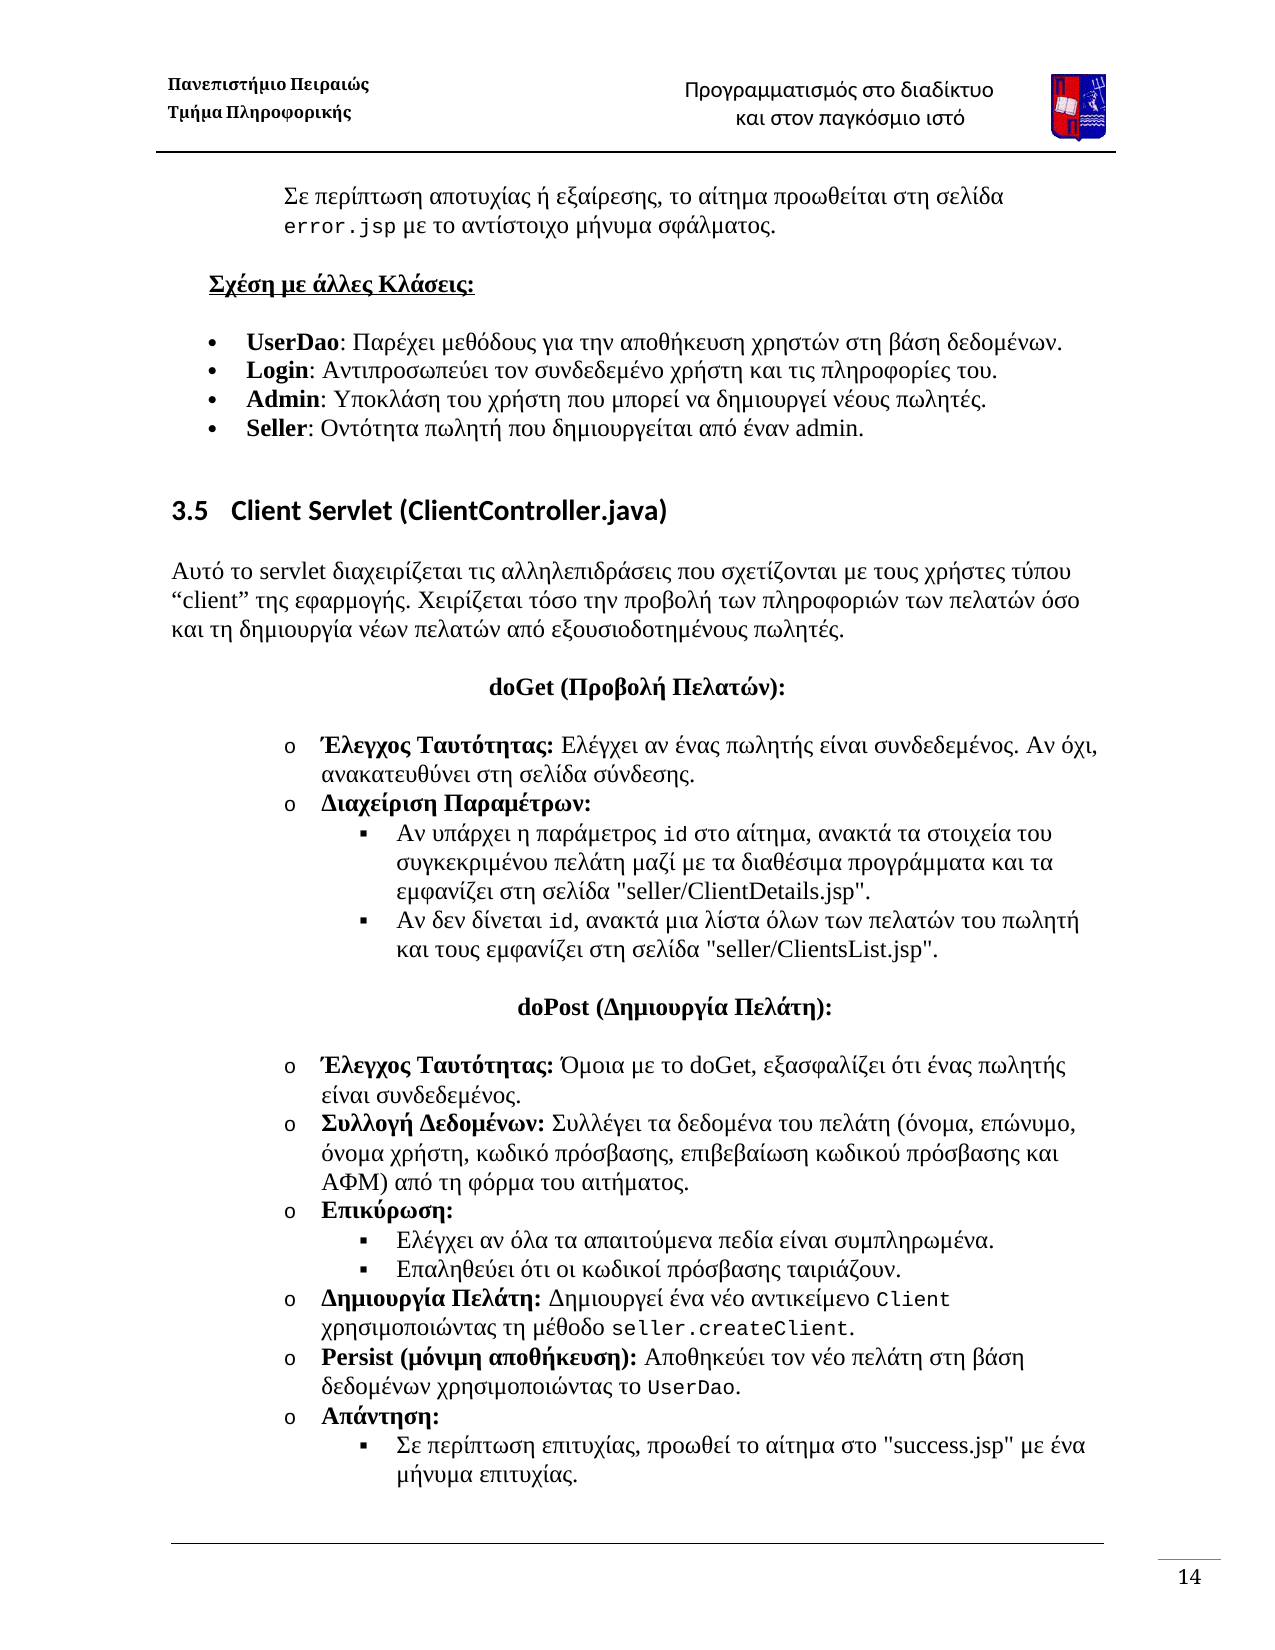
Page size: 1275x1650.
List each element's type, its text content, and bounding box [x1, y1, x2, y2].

list Αν υπάρχει η παράμετρος id στο αίτημα, ανακτά τα στοιχεία του συγκεκριμένου πελάτη μαζί με τα διαθέσιμα προγράμματα και τα εμφανίζει στη σελίδα "seller/ClientDetails.jsp". [359, 818, 1104, 905]
list Σε περίπτωση επιτυχίας, προωθεί το αίτημα στο "success.jsp" με ένα μήνυμα επιτυχίας. [359, 1431, 1104, 1488]
list Login: Αντιπροσωπεύει τον συνδεδεμένο χρήστη και τις πληροφορίες του. [209, 355, 1104, 384]
list Αν δεν δίνεται id, ανακτά μια λίστα όλων των πελατών του πωλητή και τους εμφανίζει στη σελίδα "seller/ClientsList.jsp". [359, 905, 1104, 963]
list Admin: Υποκλάση του χρήστη που μπορεί να δημιουργεί νέους πωλητές. [209, 384, 1104, 413]
picture [1051, 74, 1106, 142]
text doGet (Προβολή Πελατών): [171, 672, 1104, 701]
list Συλλογή Δεδομένων: Συλλέγει τα δεδομένα του πελάτη (όνομα, επώνυμο, όνομα χρήστη, κωδικό πρόσβασης, επιβεβαίωση κωδικού πρόσβασης και ΑΦΜ) από τη φόρμα του αιτήματος. [284, 1108, 1104, 1196]
list Seller: Οντότητα πωλητή που δημιουργείται από έναν admin. [209, 413, 1104, 442]
text doPost (Δημιουργία Πελάτη): [246, 992, 1104, 1021]
text Σχέση με άλλες Κλάσεις: [209, 269, 1104, 297]
text Client Servlet (ClientController.java) [171, 492, 1104, 527]
list Έλεγχος Ταυτότητας: Ελέγχει αν ένας πωλητής είναι συνδεδεμένος. Αν όχι, ανακατευθύνει στη σελίδα σύνδεσης. [284, 730, 1104, 788]
list Δημιουργία Πελάτη: Δημιουργεί ένα νέο αντικείμενο Client χρησιμοποιώντας τη μέθοδο seller.createClient. [284, 1283, 1104, 1342]
list Απάντηση: [284, 1401, 1104, 1431]
list UserDao: Παρέχει μεθόδους για την αποθήκευση χρηστών στη βάση δεδομένων. [209, 327, 1104, 355]
list Έλεγχος Ταυτότητας: Όμοια με το doGet, εξασφαλίζει ότι ένας πωλητής είναι συνδεδεμένος. [284, 1050, 1104, 1108]
text Σε περίπτωση αποτυχίας ή εξαίρεσης, το αίτημα προωθείται στη σελίδα error.jsp με το αντίστοιχο μήνυμα σφάλματος. [284, 181, 1104, 239]
list Διαχείριση Παραμέτρων: [284, 788, 1104, 818]
list Επαληθεύει ότι οι κωδικοί πρόσβασης ταιριάζουν. [359, 1254, 1104, 1283]
list Persist (μόνιμη αποθήκευση): Αποθηκεύει τον νέο πελάτη στη βάση δεδομένων χρησιμοποιώντας το UserDao. [284, 1342, 1104, 1401]
list Επικύρωση: [284, 1196, 1104, 1225]
list Ελέγχει αν όλα τα απαιτούμενα πεδία είναι συμπληρωμένα. [359, 1225, 1104, 1254]
text Αυτό το servlet διαχειρίζεται τις αλληλεπιδράσεις που σχετίζονται με τους χρήστες τύπου “client” της εφαρμογής. Χειρίζεται τόσο την προβολή των πληροφοριών των πελατών όσο και τη δημιουργία νέων πελατών από εξουσιοδοτημένους πωλητές. [171, 556, 1104, 643]
